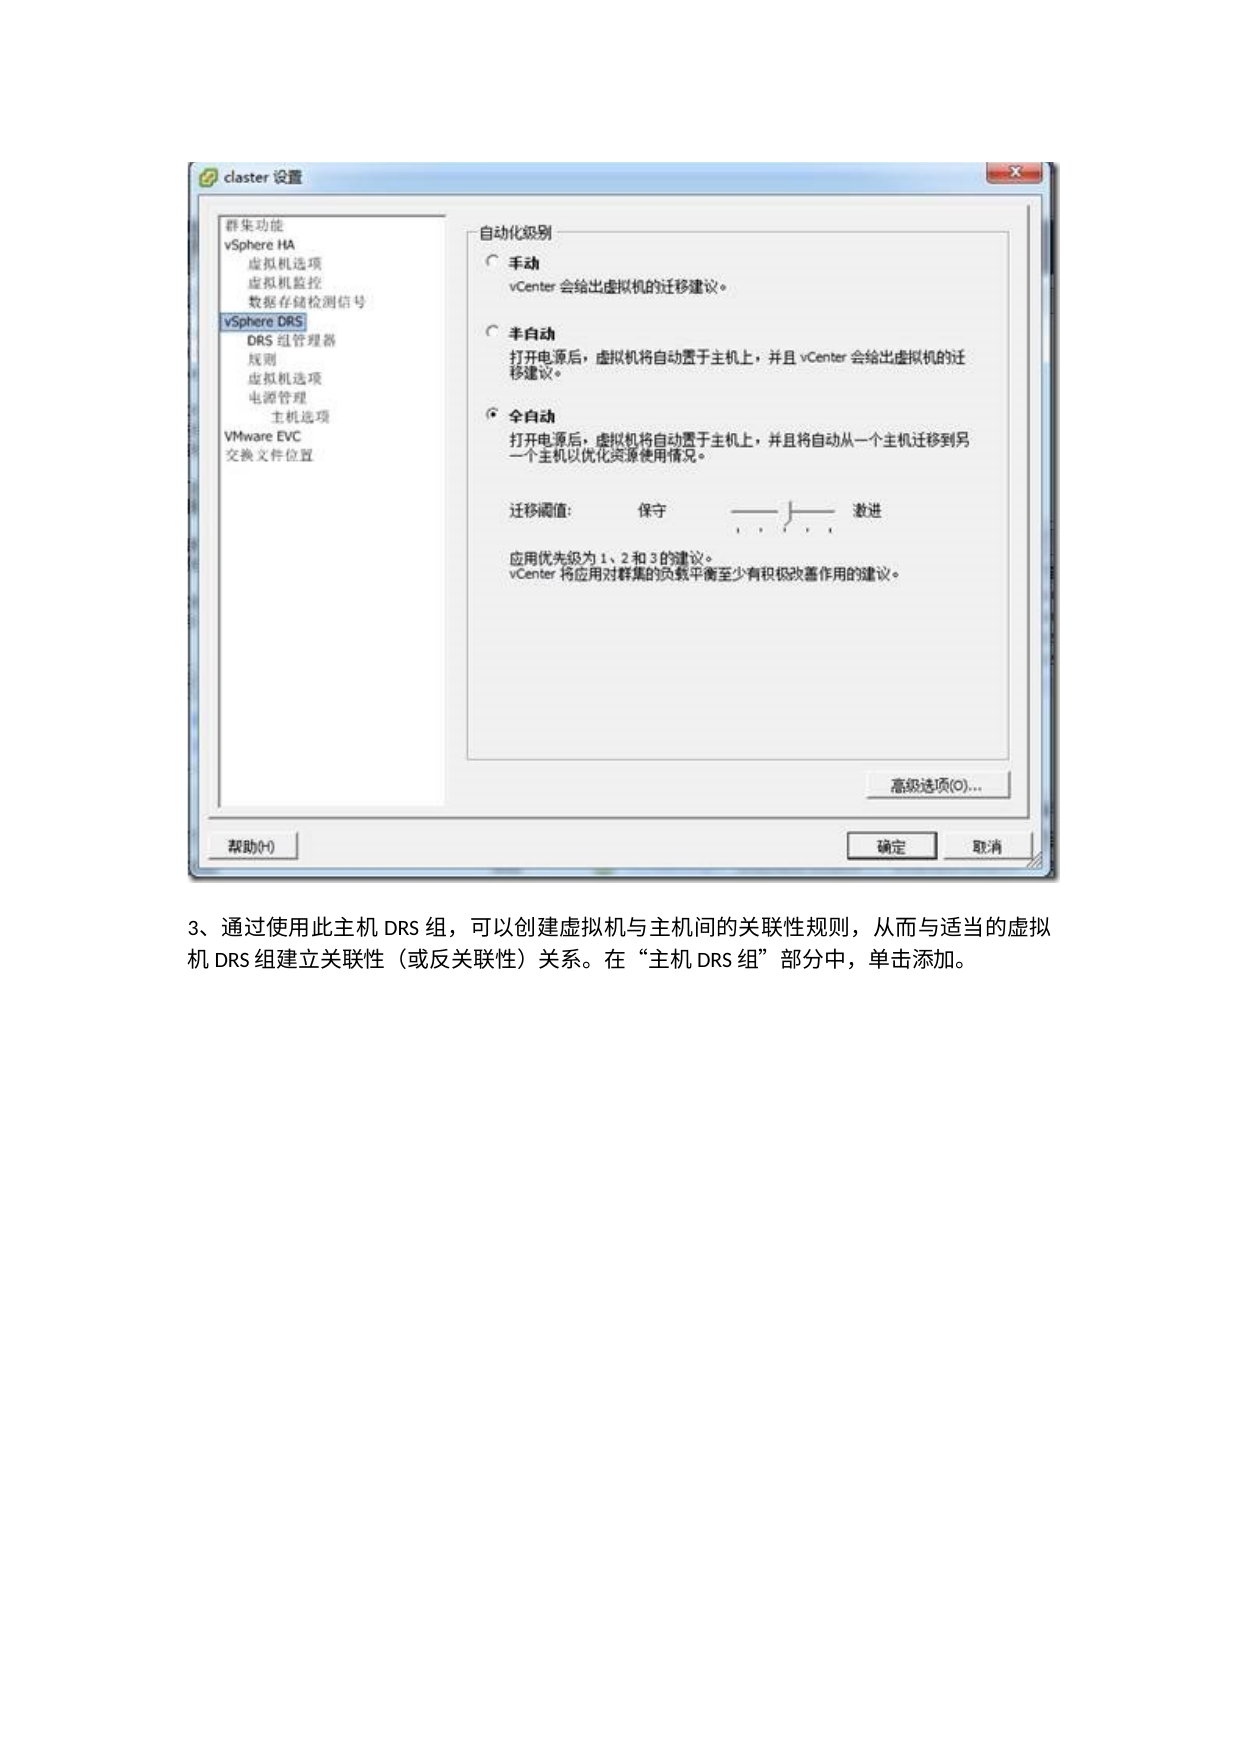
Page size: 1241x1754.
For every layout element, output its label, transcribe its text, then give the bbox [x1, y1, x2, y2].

text 3、通过使用此主机 DRS 组，可以创建虚拟机与主机间的关联性规则，从而与适当的虚拟机 DRS 组建立关联性（或反关联性）关系。在“主机 DRS 组”部分中，单击添加。 [187, 909, 1053, 974]
picture [187, 162, 1060, 883]
